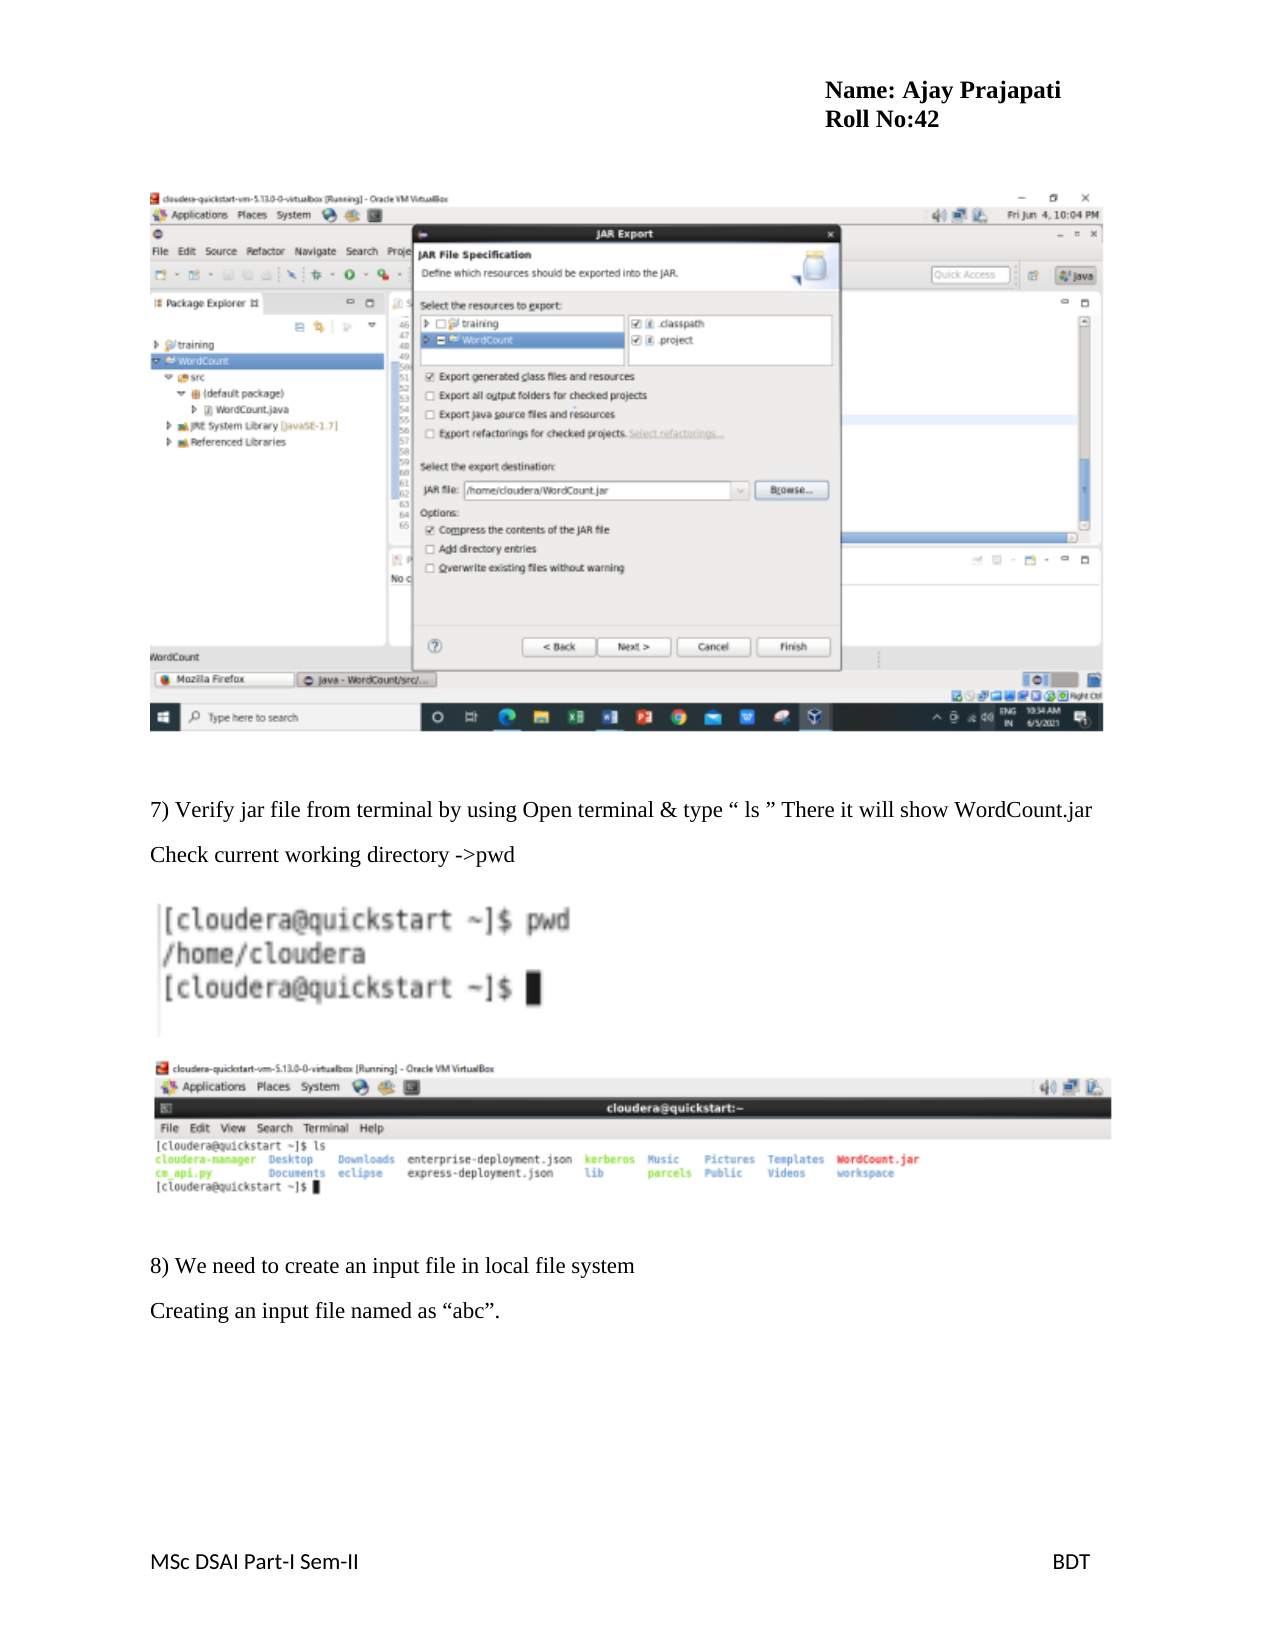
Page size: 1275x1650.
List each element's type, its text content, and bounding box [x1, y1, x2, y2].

text 7) Verify jar file from terminal by using Open terminal & type “ ls ” There it will show WordCount.jar [150, 796, 1125, 823]
text Check current working directory ->pwd [150, 841, 1125, 868]
picture [150, 1055, 1124, 1234]
text 8) We need to create an input file in local file system [150, 1252, 1125, 1279]
picture [150, 188, 1108, 733]
text Creating an input file named as “abc”. [150, 1297, 1125, 1324]
picture [150, 886, 622, 1037]
